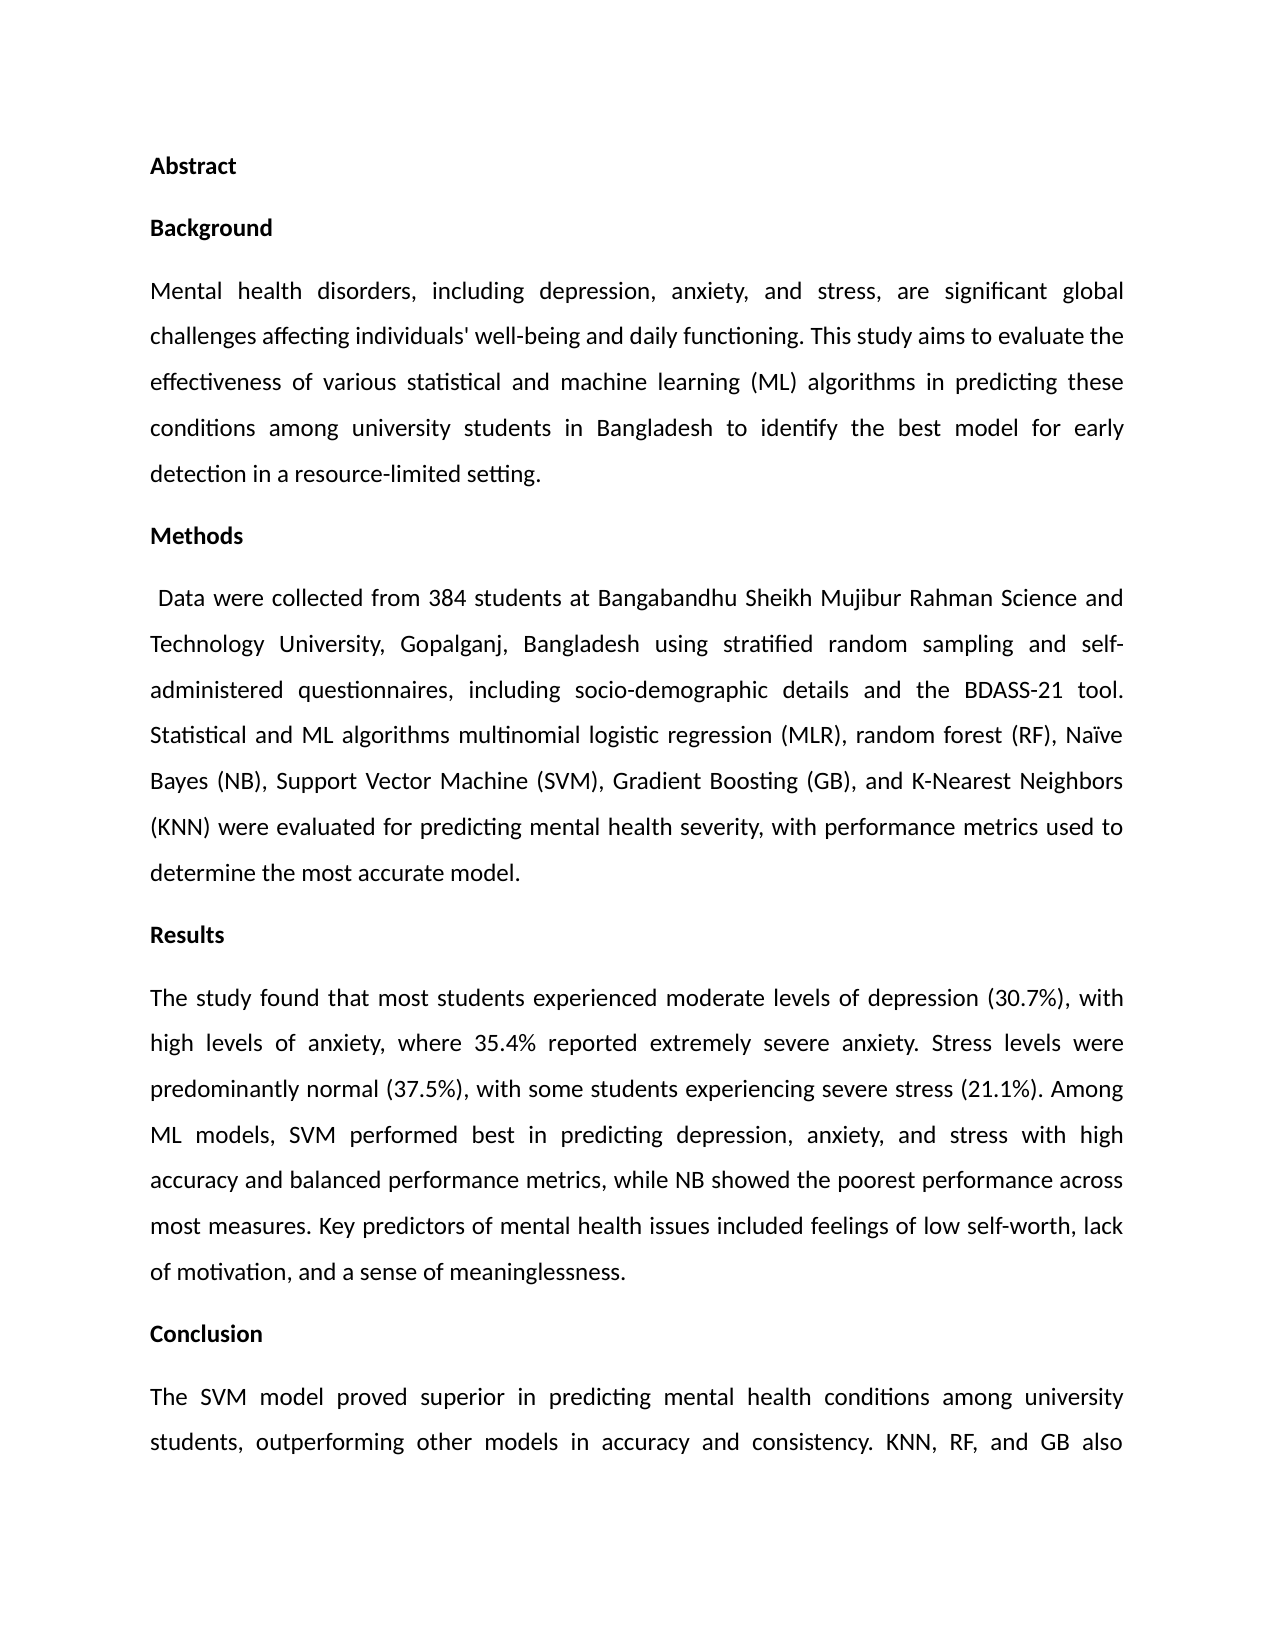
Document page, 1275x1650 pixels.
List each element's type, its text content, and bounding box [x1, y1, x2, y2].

text Data were collected from 384 students at Bangabandhu Sheikh Mujibur Rahman Science and Technology University, Gopalganj, Bangladesh using stratified random sampling and self-administered questionnaires, including socio-demographic details and the BDASS-21 tool. Statistical and ML algorithms multinomial logistic regression (MLR), random forest (RF), Naïve Bayes (NB), Support Vector Machine (SVM), Gradient Boosting (GB), and K-Nearest Neighbors (KNN) were evaluated for predicting mental health severity, with performance metrics used to determine the most accurate model. [150, 582, 1125, 887]
text Conclusion [150, 1318, 1125, 1349]
text Results [150, 919, 1125, 950]
text Abstract [150, 150, 1125, 181]
text The study found that most students experienced moderate levels of depression (30.7%), with high levels of anxiety, where 35.4% reported extremely severe anxiety. Stress levels were predominantly normal (37.5%), with some students experiencing severe stress (21.1%). Among ML models, SVM performed best in predicting depression, anxiety, and stress with high accuracy and balanced performance metrics, while NB showed the poorest performance across most measures. Key predictors of mental health issues included feelings of low self-worth, lack of motivation, and a sense of meaninglessness. [150, 982, 1125, 1287]
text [150, 1381, 1125, 1457]
text Mental health disorders, including depression, anxiety, and stress, are significant global challenges affecting individuals' well-being and daily functioning. This study aims to evaluate the effectiveness of various statistical and machine learning (ML) algorithms in predicting these conditions among university students in Bangladesh to identify the best model for early detection in a resource-limited setting. [150, 275, 1125, 488]
text Methods [150, 520, 1125, 551]
text Background [150, 212, 1125, 243]
